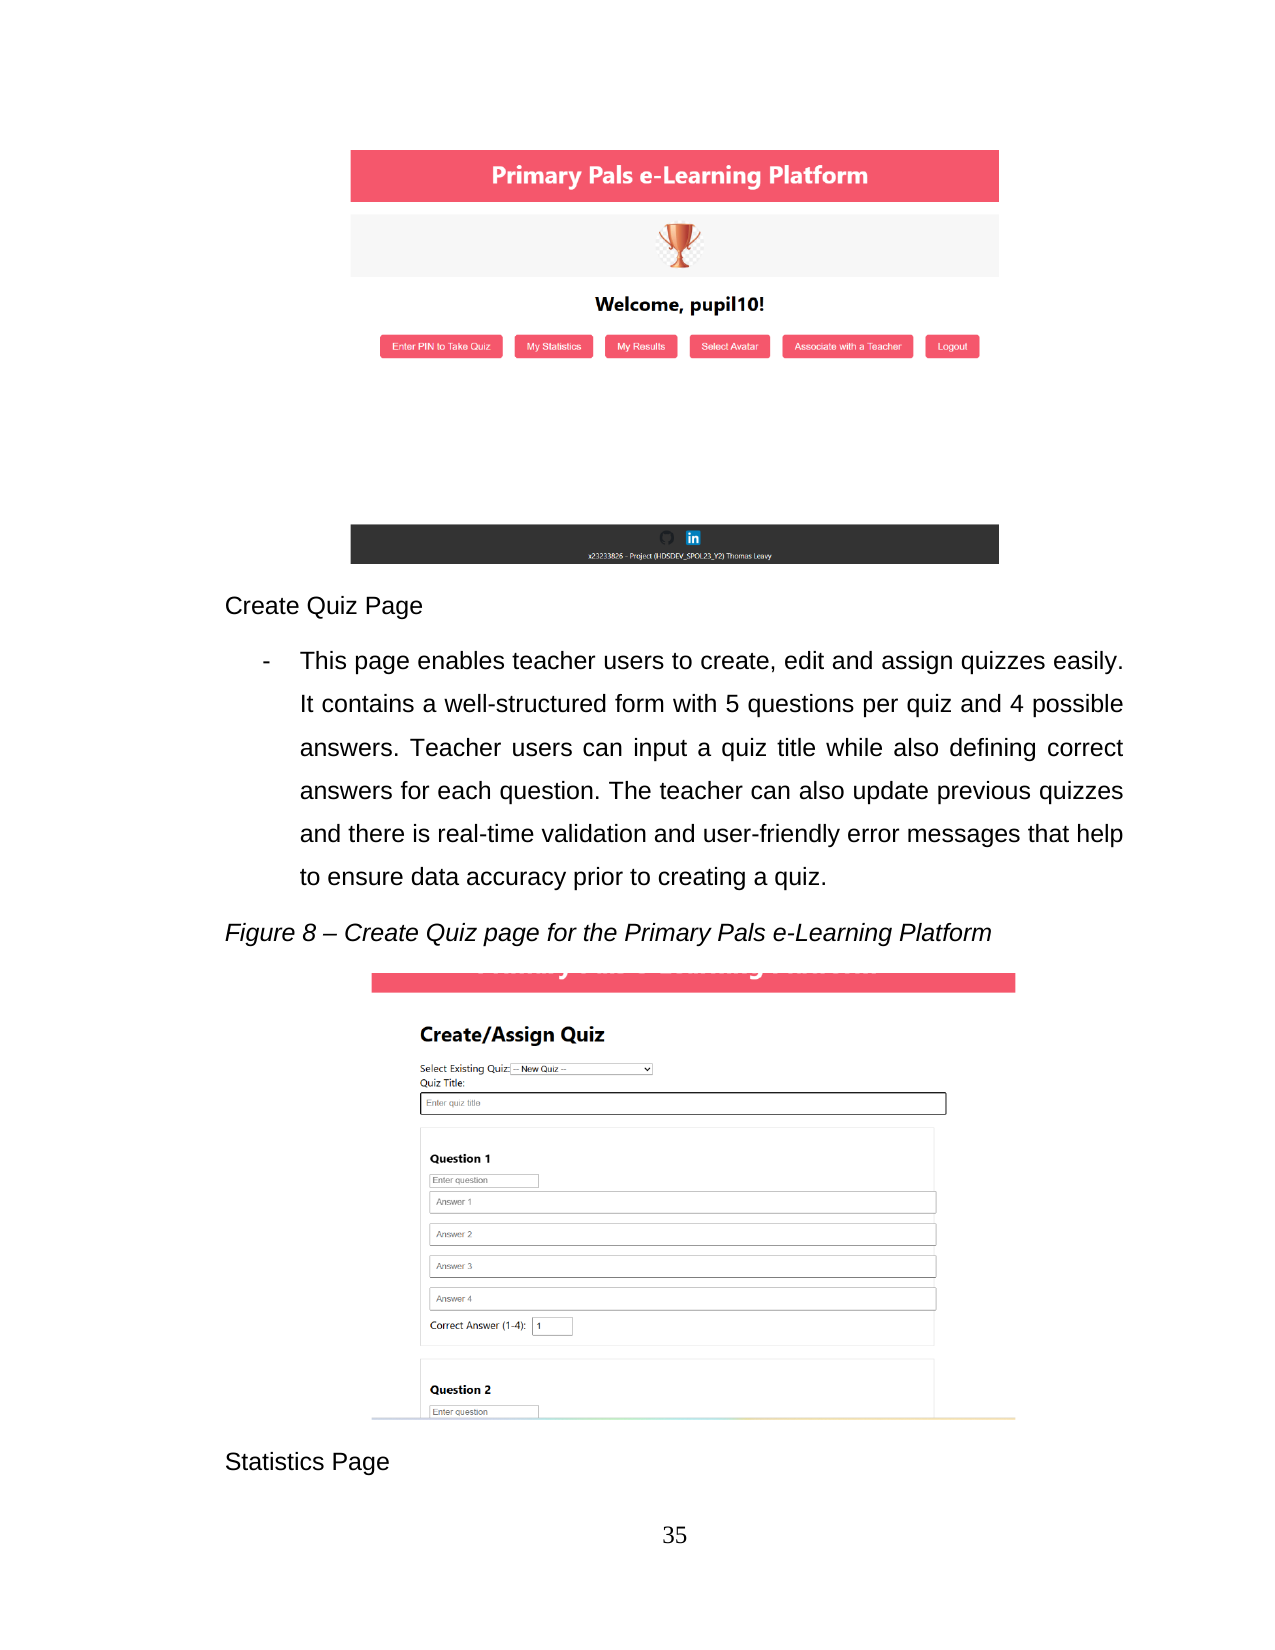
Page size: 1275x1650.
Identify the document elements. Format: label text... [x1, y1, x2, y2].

picture [350, 150, 999, 564]
text Create Quiz Page [224, 591, 1125, 619]
picture [371, 973, 1016, 1420]
list This page enables teacher users to create, edit and assign quizzes easily. It contains a well-structured form with 5 questions per quiz and 4 possible answers. Teacher users can input a quiz title while also defining correct answers for each question. The teacher can also update previous quizzes and there is real-time validation and user-friendly error messages that help to ensure data accuracy prior to creating a quiz. [262, 646, 1125, 891]
text Figure 8 – Create Quiz page for the Primary Pals e-Learning Platform [224, 917, 1125, 946]
text Statistics Page [224, 1447, 1125, 1475]
